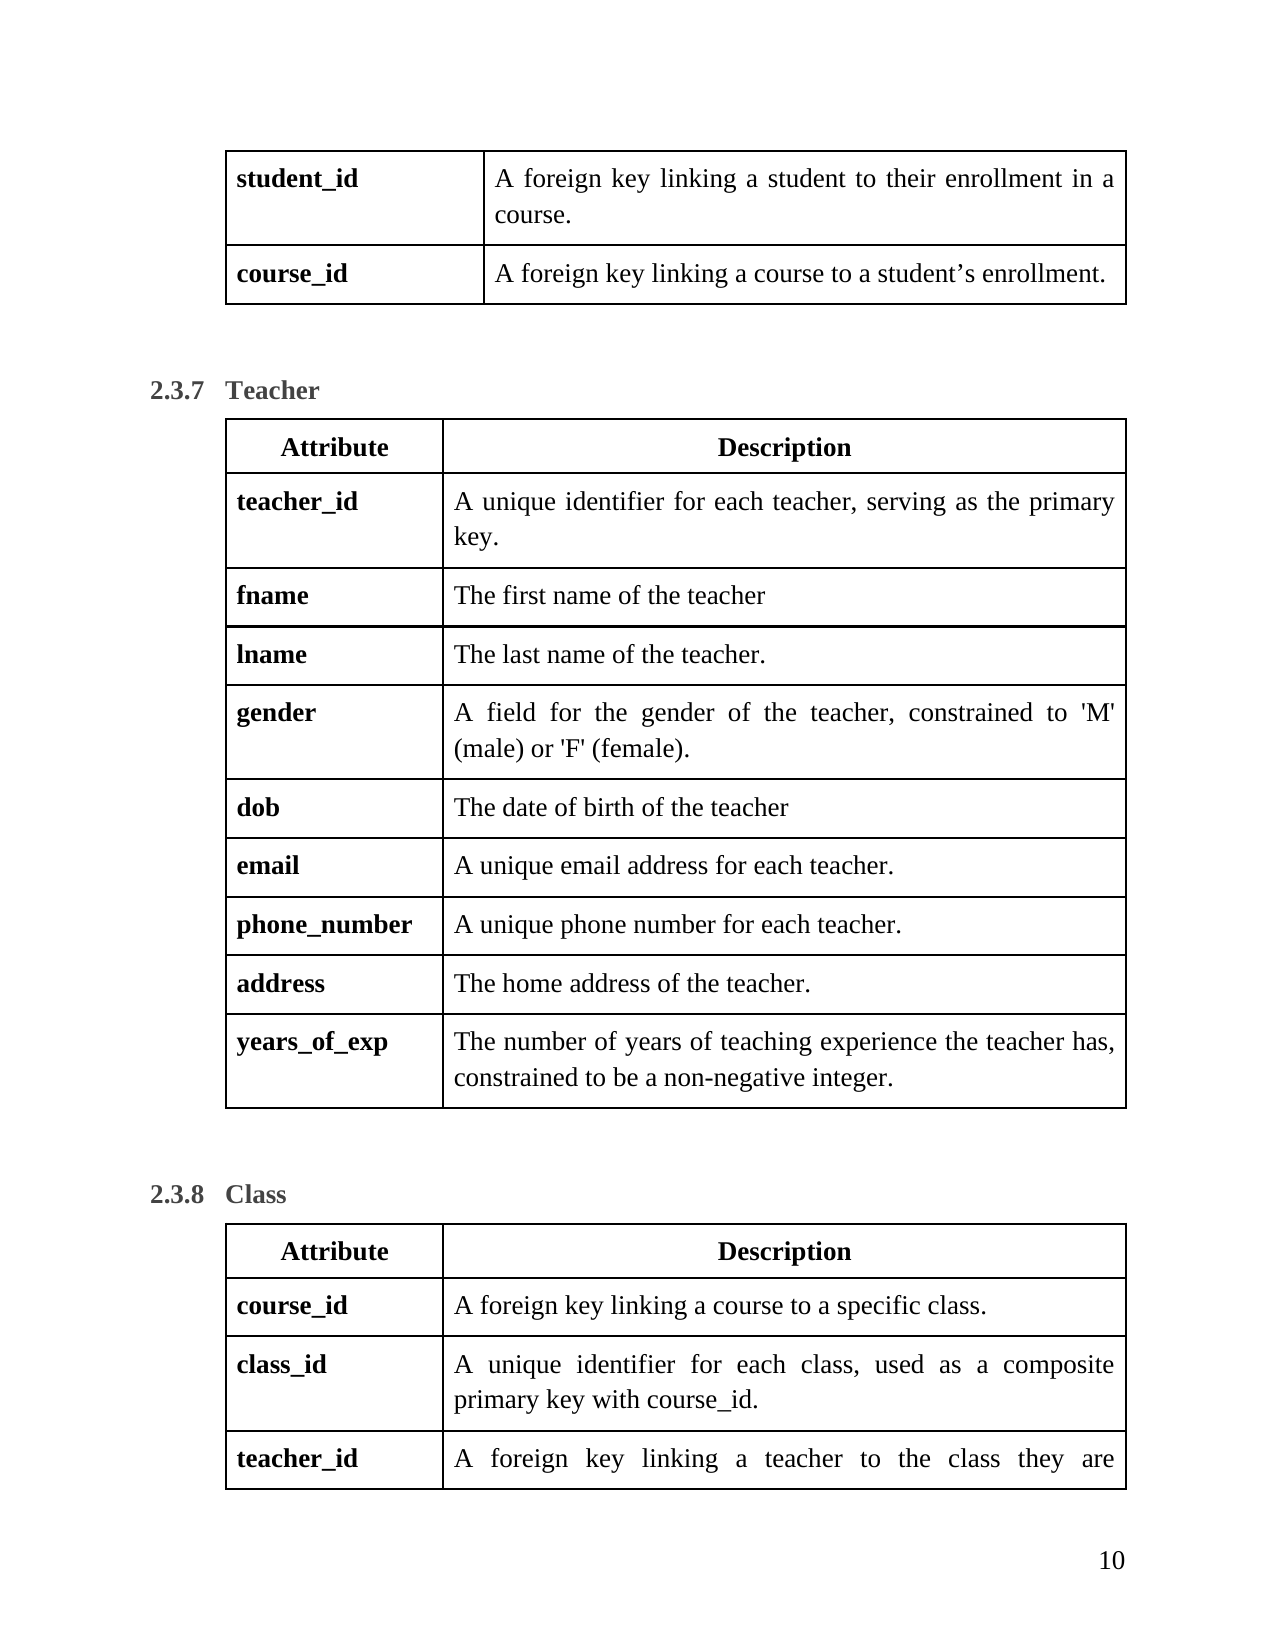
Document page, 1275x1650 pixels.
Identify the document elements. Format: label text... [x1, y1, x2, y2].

table_cell The number of years of teaching experience the teacher has, constrained to be a non-negative integer. [444, 1015, 1125, 1107]
subtitle Teacher [150, 374, 1125, 405]
table_cell fname [227, 569, 442, 625]
table_cell The date of birth of the teacher [444, 780, 1125, 837]
table_cell A foreign key linking a student to their enrollment in a course. [485, 152, 1125, 244]
table_header Attribute [227, 420, 442, 472]
table_cell teacher_id [227, 1432, 442, 1488]
table_cell A foreign key linking a teacher to the class they are instructing. [444, 1432, 1125, 1488]
subtitle Class [150, 1178, 1125, 1209]
table_cell A unique phone number for each teacher. [444, 898, 1125, 954]
table_cell teacher_id [227, 474, 442, 567]
table_cell The home address of the teacher. [444, 956, 1125, 1013]
table_header Description [444, 1225, 1125, 1277]
table_cell course_id [227, 246, 483, 303]
table_cell gender [227, 686, 442, 778]
table_cell address [227, 956, 442, 1013]
table_cell The last name of the teacher. [444, 628, 1125, 684]
table_header Attribute [227, 1225, 442, 1277]
table_cell class_id [227, 1337, 442, 1429]
table_cell lname [227, 628, 442, 684]
table_cell A foreign key linking a course to a student’s enrollment. [485, 246, 1125, 303]
table_cell years_of_exp [227, 1015, 442, 1107]
table_cell email [227, 839, 442, 896]
table_header Description [444, 420, 1125, 472]
table_cell The first name of the teacher [444, 569, 1125, 625]
table_cell A unique identifier for each teacher, serving as the primary key. [444, 474, 1125, 567]
table_cell dob [227, 780, 442, 837]
table_cell course_id [227, 1279, 442, 1335]
table_cell A field for the gender of the teacher, constrained to 'M' (male) or 'F' (female). [444, 686, 1125, 778]
table_cell A foreign key linking a course to a specific class. [444, 1279, 1125, 1335]
table_cell A unique email address for each teacher. [444, 839, 1125, 896]
table_cell phone_number [227, 898, 442, 954]
table_cell student_id [227, 152, 483, 244]
table_cell A unique identifier for each class, used as a composite primary key with course_id. [444, 1337, 1125, 1429]
